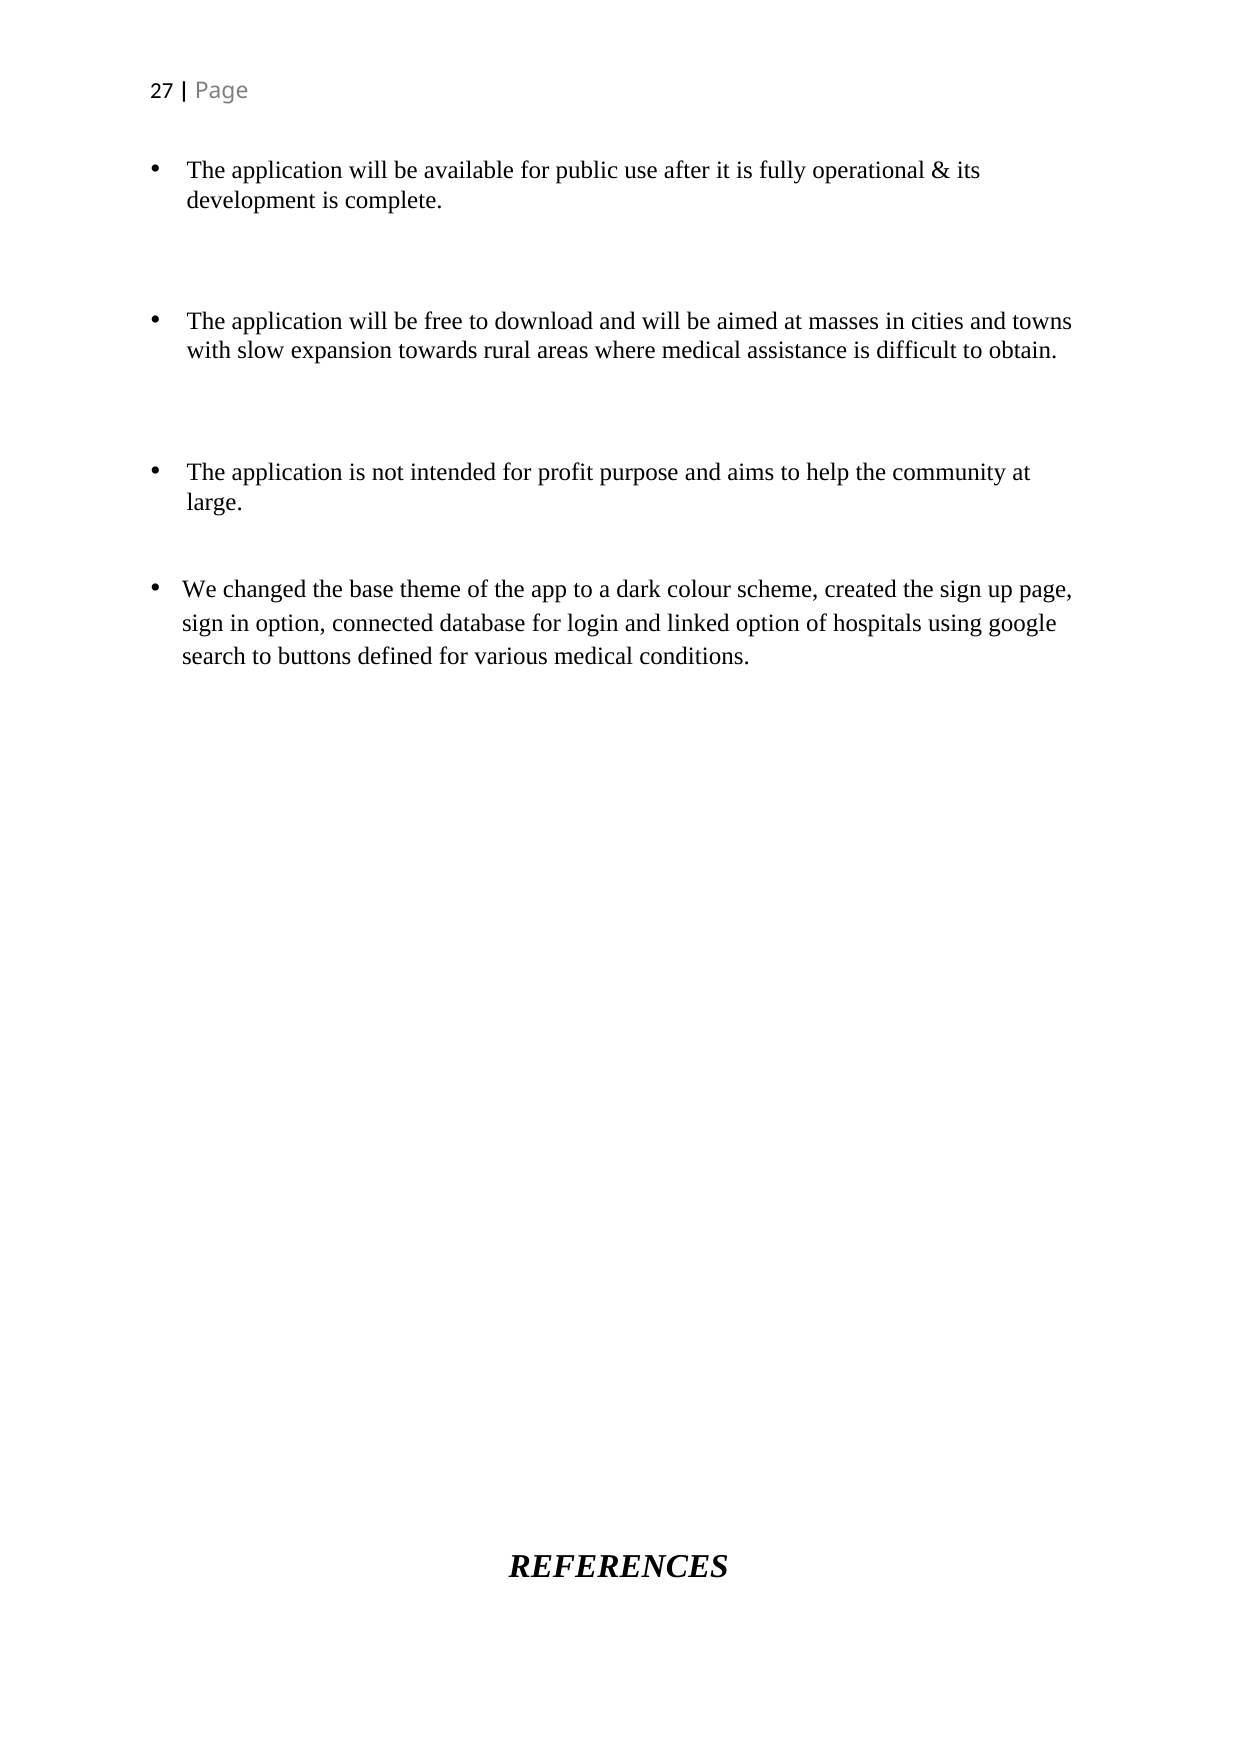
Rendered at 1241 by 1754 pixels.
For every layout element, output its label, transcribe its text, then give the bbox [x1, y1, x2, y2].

list The application is not intended for profit purpose and aims to help the community at large. [150, 452, 1090, 515]
list The application will be free to download and will be aimed at masses in cities and towns with slow expansion towards rural areas where medical assistance is difficult to obtain. [150, 301, 1090, 364]
list The application will be available for public use after it is fully operational & its development is complete. [150, 150, 1090, 213]
text REFERENCES [150, 1546, 1090, 1584]
list We changed the base theme of the app to a dark colour scheme, created the sign up page, sign in option, connected database for login and linked option of hospitals using google search to buttons defined for various medical conditions. [150, 569, 1090, 670]
